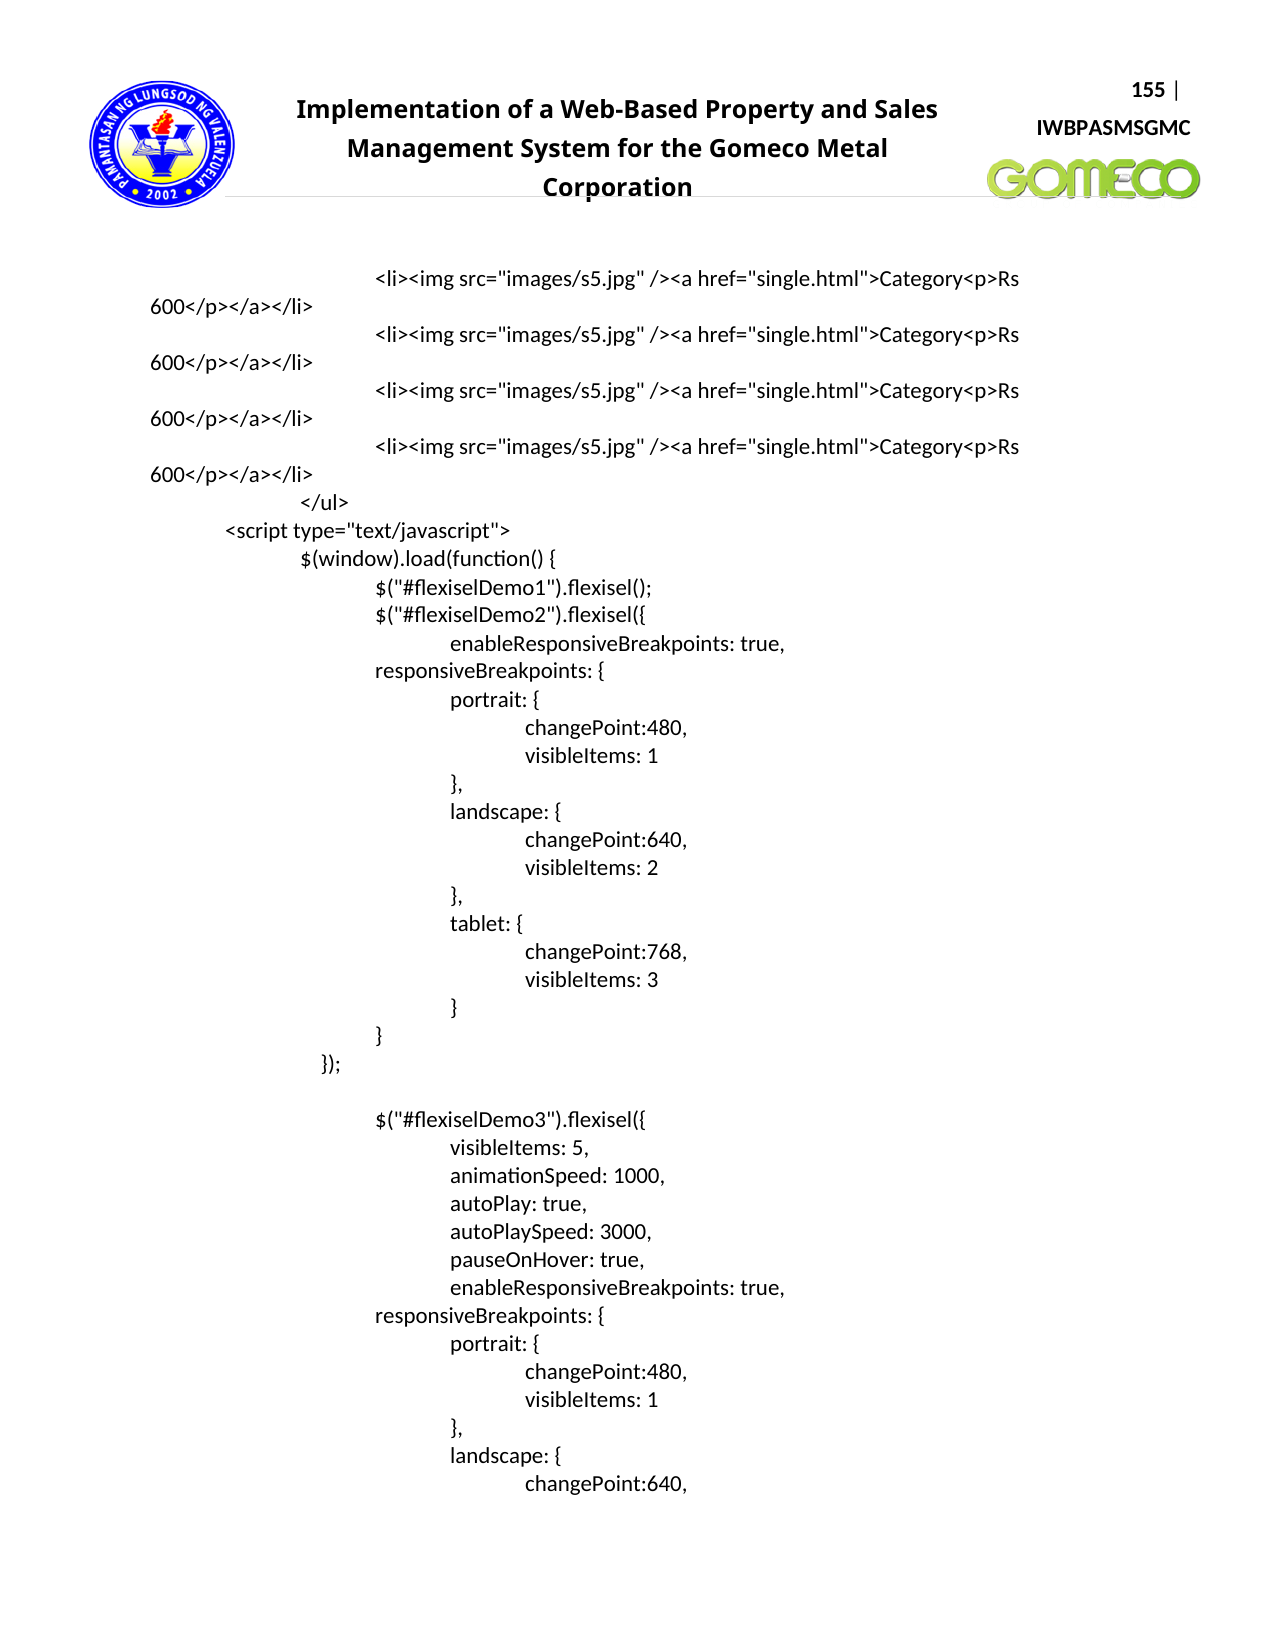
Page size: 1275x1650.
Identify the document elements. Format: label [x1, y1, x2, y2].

picture [981, 158, 1205, 209]
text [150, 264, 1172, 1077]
picture [53, 51, 274, 247]
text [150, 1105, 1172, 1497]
